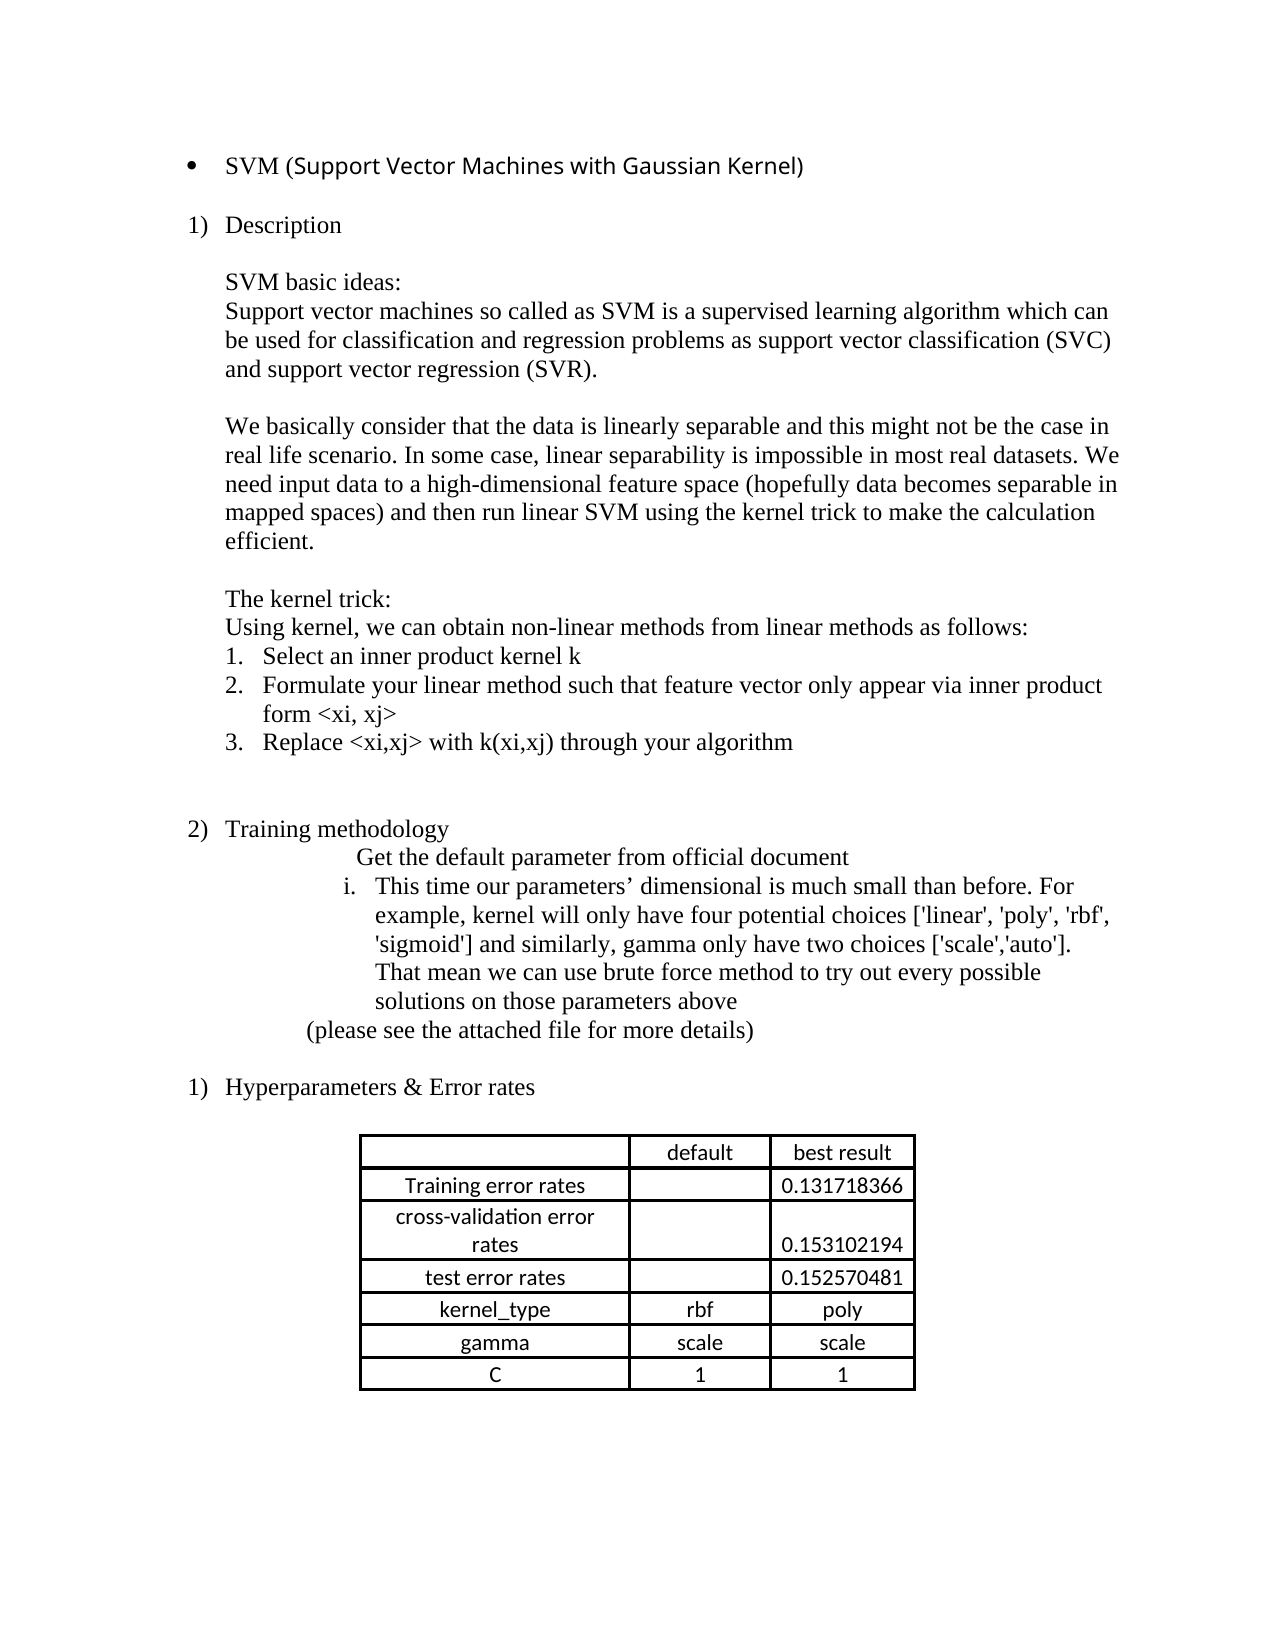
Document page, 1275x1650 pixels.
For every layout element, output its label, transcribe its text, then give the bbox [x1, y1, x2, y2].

table_header default [631, 1137, 769, 1166]
table_cell kernel_type [362, 1294, 628, 1323]
list Replace <xi,xj> with k(xi,xj) through your algorithm [225, 727, 1125, 756]
list This time our parameters’ dimensional is much small than before. For example, kernel will only have four potential choices ['linear', 'poly', 'rbf', 'sigmoid'] and similarly, gamma only have two choices ['scale','auto']. [356, 871, 1125, 957]
table_cell [631, 1170, 769, 1199]
list Select an inner product kernel k [225, 641, 1125, 670]
table_cell scale [772, 1326, 913, 1356]
table_cell 1 [772, 1359, 913, 1388]
table_cell 0.153102194 [772, 1202, 913, 1258]
table_cell Training error rates [362, 1170, 628, 1199]
table_cell [631, 1202, 769, 1258]
text Support vector machines so called as SVM is a supervised learning algorithm which can be used for classification and regression problems as support vector classification (SVC) and support vector regression (SVR). [225, 296, 1125, 382]
table_cell poly [772, 1294, 913, 1323]
list Training methodology [187, 814, 1125, 842]
text Using kernel, we can obtain non-linear methods from linear methods as follows: [150, 612, 1125, 641]
table_cell C [362, 1359, 628, 1388]
list Formulate your linear method such that feature vector only appear via inner product form <xi, xj> [225, 670, 1125, 727]
table_cell 0.131718366 [772, 1170, 913, 1199]
table_cell test error rates [362, 1261, 628, 1291]
table_cell 1 [631, 1359, 769, 1388]
list That mean we can use brute force method to try out every possible solutions on those parameters above [375, 957, 1125, 1015]
text SVM basic ideas: [225, 267, 1125, 296]
table_cell [631, 1261, 769, 1291]
text (please see the attached file for more details) [225, 1015, 1125, 1044]
list Hyperparameters & Error rates [187, 1072, 1125, 1101]
table_header best result [772, 1137, 913, 1166]
text Get the default parameter from official document [225, 842, 1125, 871]
table_cell scale [631, 1326, 769, 1356]
list Description [187, 210, 1125, 239]
table_cell rbf [631, 1294, 769, 1323]
table_cell 0.152570481 [772, 1261, 913, 1291]
text We basically consider that the data is linearly separable and this might not be the case in real life scenario. In some case, linear separability is impossible in most real datasets. We need input data to a high-dimensional feature space (hopefully data becomes separable in mapped spaces) and then run linear SVM using the kernel trick to make the calculation efficient. [225, 411, 1125, 555]
list SVM (Support Vector Machines with Gaussian Kernel) [187, 150, 1125, 181]
text The kernel trick: [150, 584, 1125, 612]
table_header [362, 1137, 628, 1166]
table_cell cross-validation error rates [362, 1202, 628, 1258]
table_cell gamma [362, 1326, 628, 1356]
